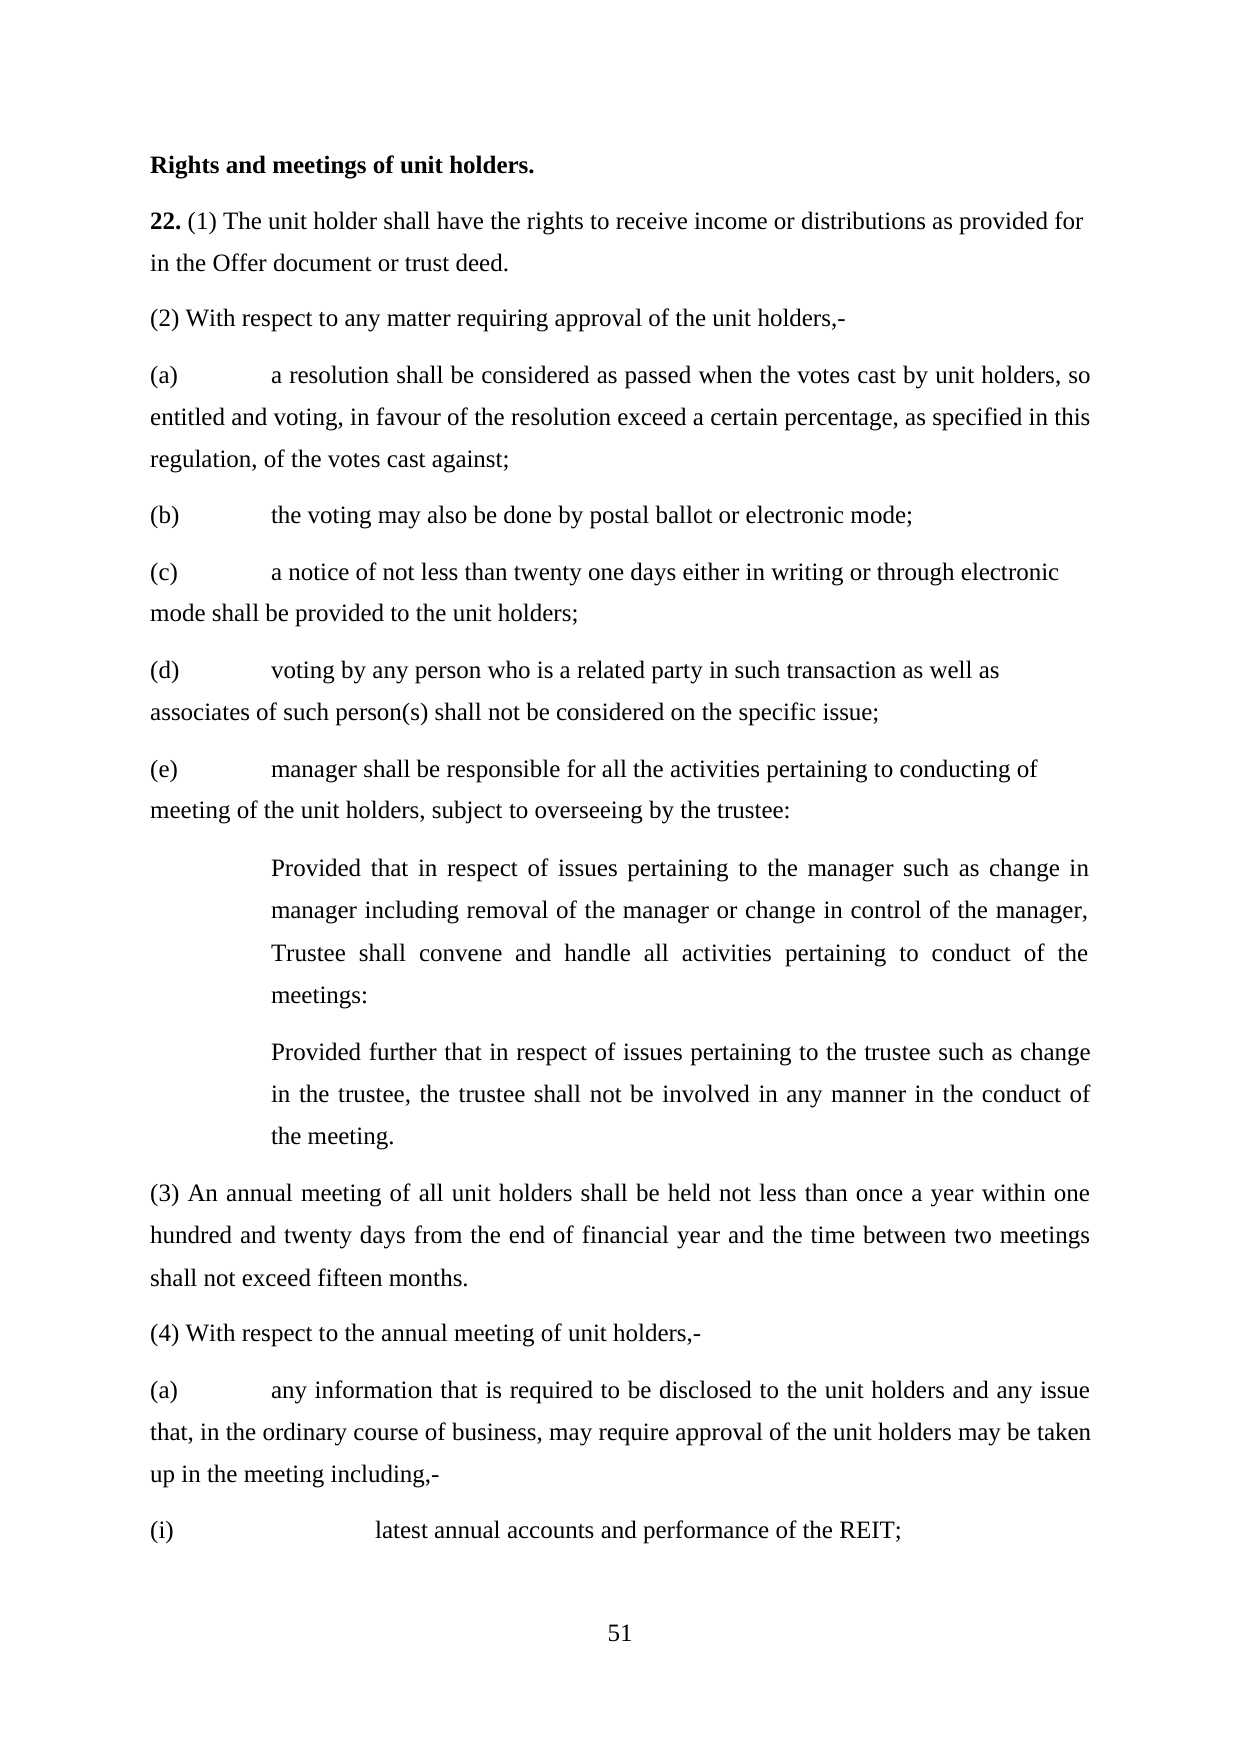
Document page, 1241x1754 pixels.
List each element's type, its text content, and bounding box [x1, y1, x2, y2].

list a resolution shall be considered as passed when the votes cast by unit holders, so entitled and voting, in favour of the resolution exceed a certain percentage, as specified in this regulation, of the votes cast against; [150, 360, 1092, 473]
list With respect to the annual meeting of unit holders,- [150, 1318, 1092, 1347]
list latest annual accounts and performance of the REIT; [150, 1515, 1092, 1544]
list (1) The unit holder shall have the rights to receive income or distributions as provided for in the Offer document or trust deed. [150, 206, 1092, 276]
list An annual meeting of all unit holders shall be held not less than once a year within one hundred and twenty days from the end of financial year and the time between two meetings shall not exceed fifteen months. [150, 1178, 1092, 1291]
list manager shall be responsible for all the activities pertaining to conducting of meeting of the unit holders, subject to overseeing by the trustee: [150, 754, 1092, 824]
text Rights and meetings of unit holders. [150, 150, 1092, 178]
list any information that is required to be disclosed to the unit holders and any issue that, in the ordinary course of business, may require approval of the unit holders may be taken up in the meeting including,- [150, 1375, 1092, 1488]
text Provided further that in respect of issues pertaining to the trustee such as change in the trustee, the trustee shall not be involved in any manner in the conduct of the meeting. [271, 1037, 1092, 1150]
list voting by any person who is a related party in such transaction as well as associates of such person(s) shall not be considered on the specific issue; [150, 655, 1092, 726]
list a notice of not less than twenty one days either in writing or through electronic mode shall be provided to the unit holders; [150, 557, 1092, 627]
text 51 [150, 1618, 1089, 1646]
text Provided that in respect of issues pertaining to the manager such as change in manager including removal of the manager or change in control of the manager, Trustee shall convene and handle all activities pertaining to conduct of the meetings: [271, 853, 1089, 1009]
list the voting may also be done by postal ballot or electronic mode; [150, 500, 1092, 528]
list With respect to any matter requiring approval of the unit holders,- [150, 303, 1092, 332]
